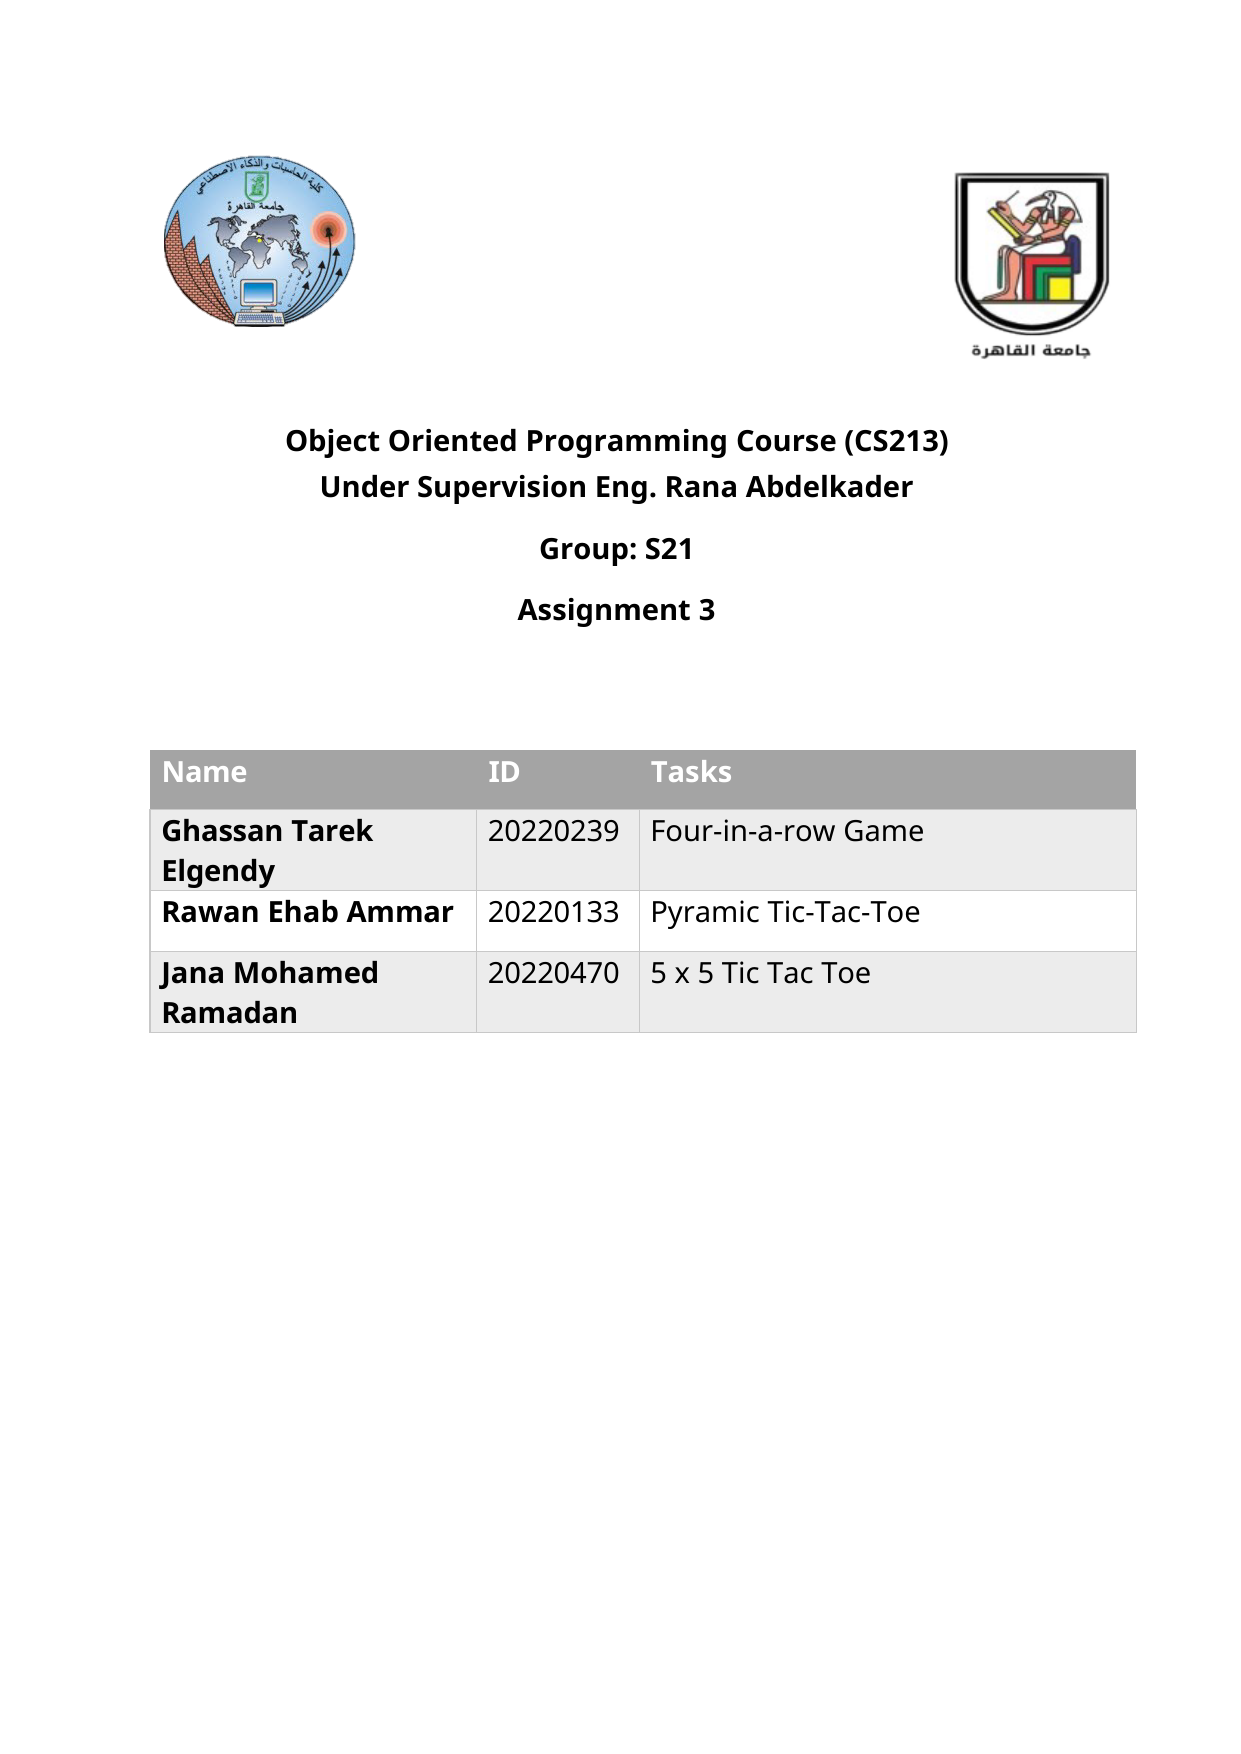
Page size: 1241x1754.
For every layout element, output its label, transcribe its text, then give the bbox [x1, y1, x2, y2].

table_header Tasks [639, 750, 1136, 809]
picture [160, 150, 359, 336]
table_cell Jana Mohamed Ramadan [151, 952, 476, 1032]
table_cell 5 x 5 Tic Tac Toe [640, 952, 1136, 1032]
table_cell Four-in-a-row Game [640, 810, 1136, 890]
table_cell Rawan Ehab Ammar [151, 891, 476, 951]
table_cell 20220133 [477, 891, 639, 951]
table_cell 20220239 [477, 810, 639, 890]
title Object Oriented Programming Course (CS213) Under Supervision Eng. Rana Abdelkader [282, 421, 952, 506]
picture [891, 150, 1172, 372]
table_cell Ghassan Tarek Elgendy [151, 810, 476, 890]
table_cell 20220470 [477, 952, 639, 1032]
table_header Name [150, 750, 477, 809]
table_header ID [477, 750, 639, 809]
title Group: S21 Assignment 3 [484, 528, 749, 629]
table_cell Pyramic Tic-Tac-Toe [640, 891, 1136, 951]
